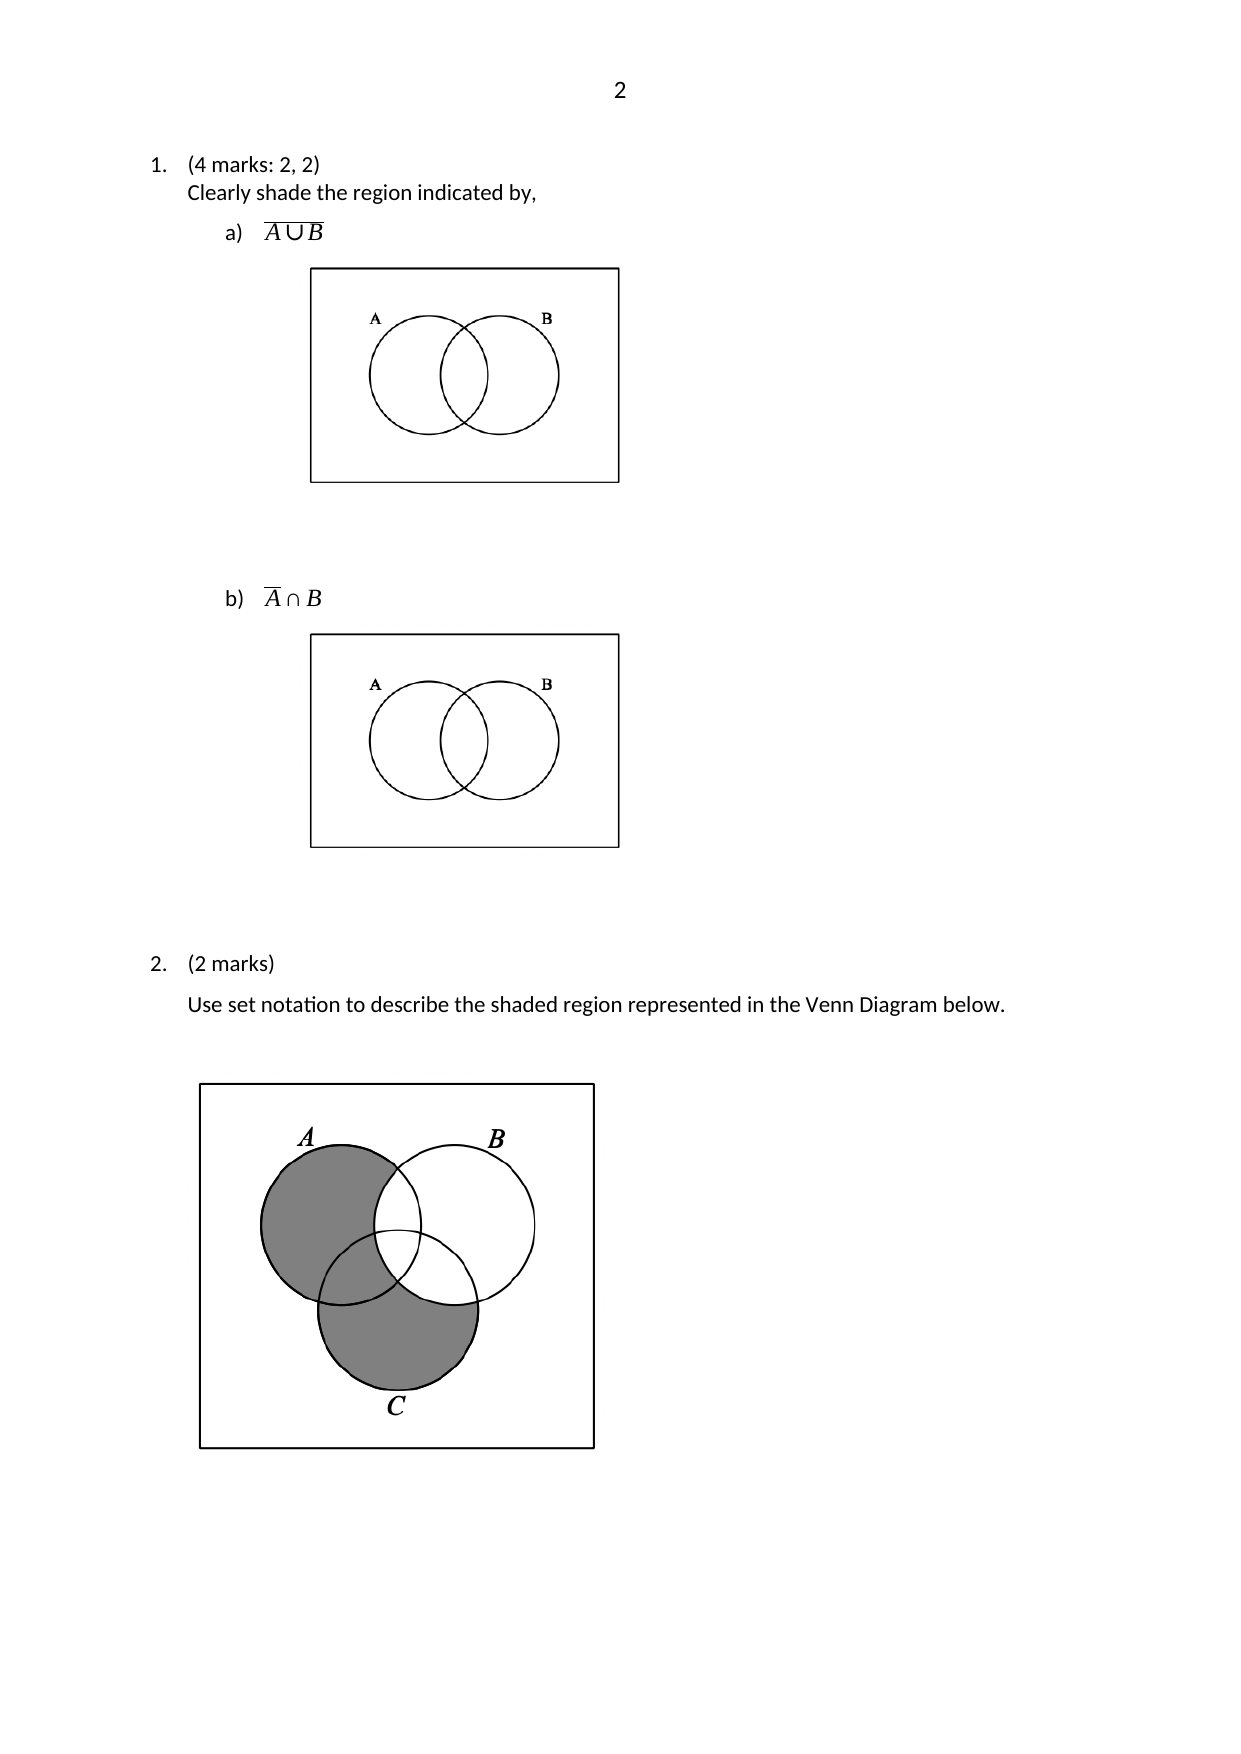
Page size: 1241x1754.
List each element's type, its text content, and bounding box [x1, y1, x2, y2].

picture [300, 624, 627, 856]
text Use set notation to describe the shaded region represented in the Venn Diagram below. [187, 990, 1090, 1018]
list (4 marks: 2, 2) Clearly shade the region indicated by, [150, 150, 1090, 206]
list (2 marks) [150, 949, 1090, 978]
picture [187, 1071, 604, 1459]
picture [300, 259, 627, 491]
